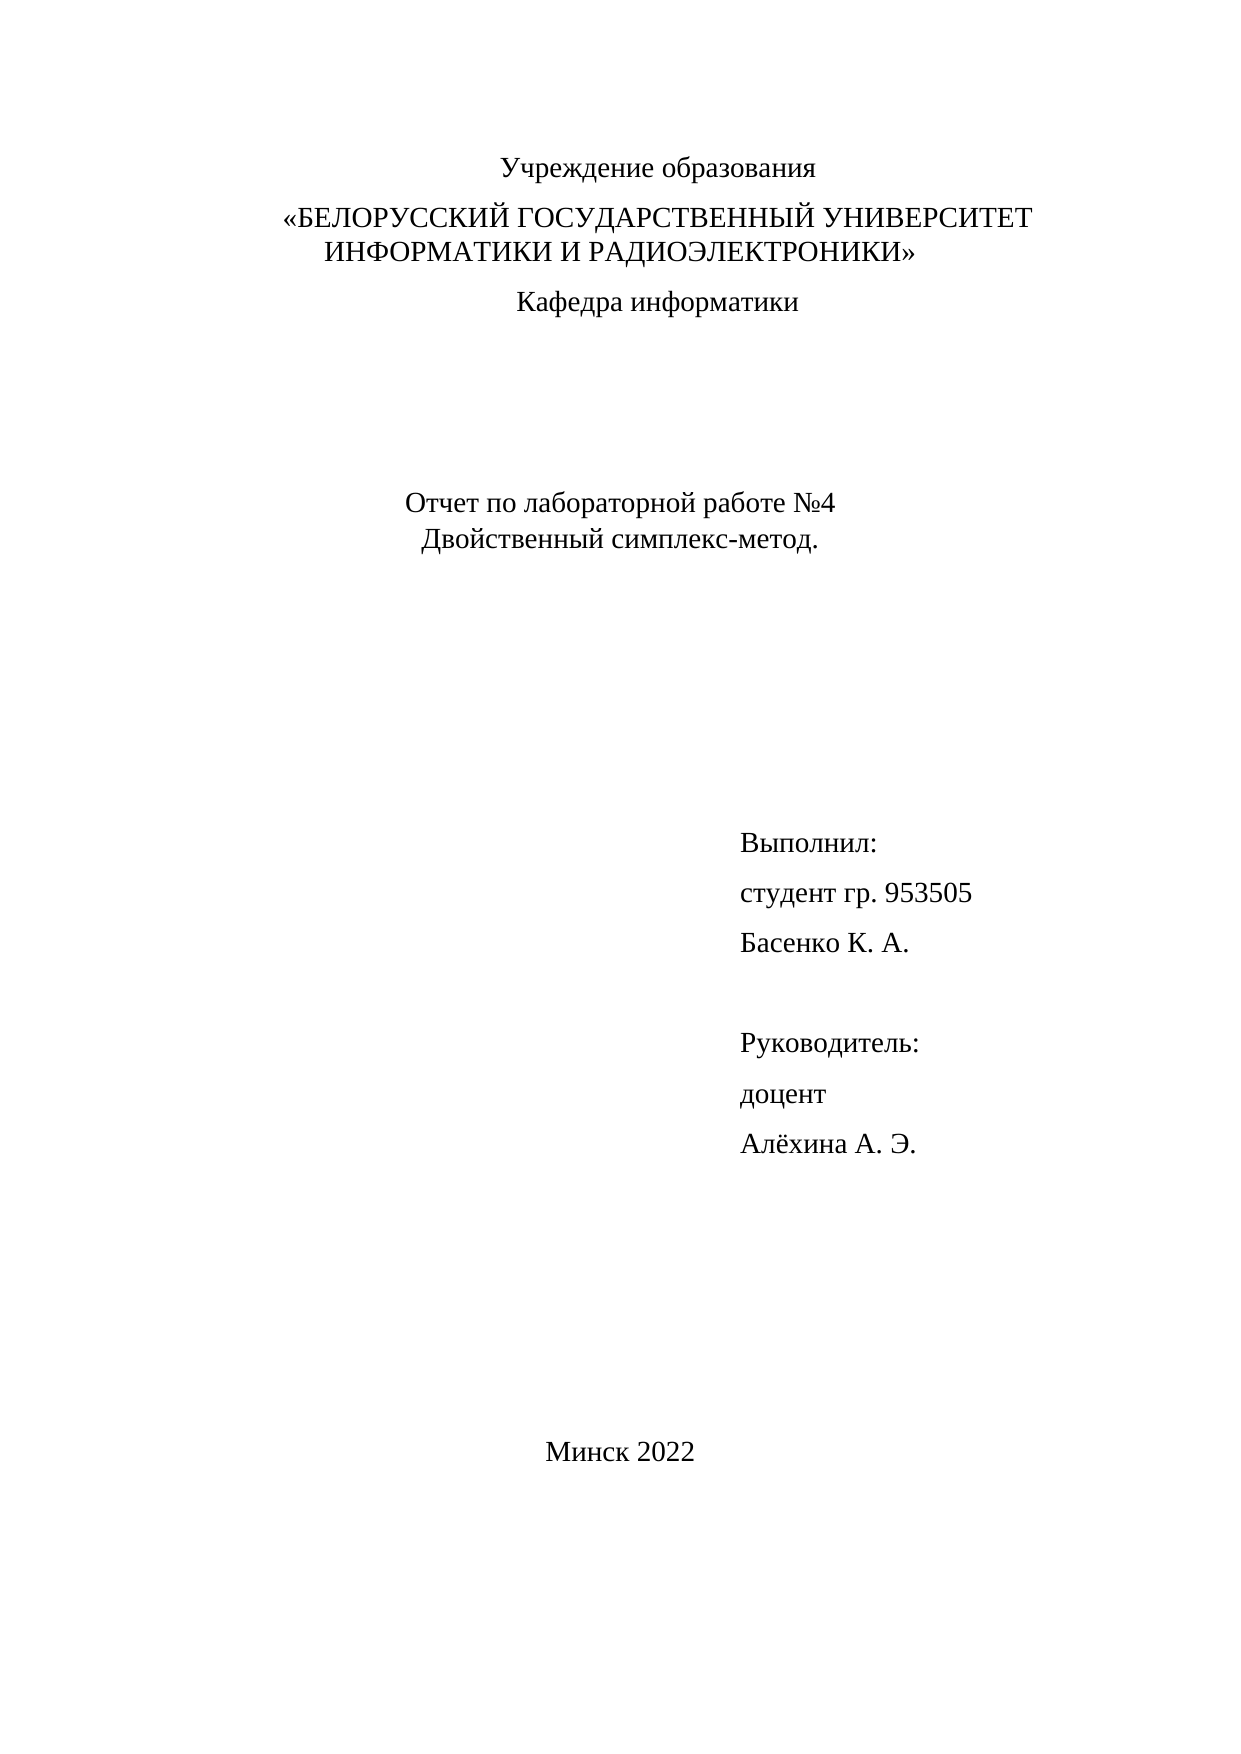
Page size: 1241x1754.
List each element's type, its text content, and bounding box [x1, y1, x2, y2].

text cтудент гр. 953505 [665, 875, 1090, 908]
text Руководитель: [150, 1026, 1090, 1059]
text «БЕЛОРУССКИЙ ГОСУДАРСТВЕННЫЙ УНИВЕРСИТЕТ ИНФОРМАТИКИ И РАДИОЭЛЕКТРОНИКИ» [150, 200, 1090, 267]
text Басенко К. А. [150, 925, 1090, 959]
text Кафедра информатики [150, 284, 1090, 317]
text доцент [665, 1076, 1090, 1109]
text Учреждение образования [150, 150, 1090, 183]
text Выполнил: [150, 825, 1090, 858]
text Минск 2022 [150, 1434, 1090, 1467]
text Отчет по лабораторной работе №4 Двойственный симплекс-метод. [150, 485, 1090, 554]
text Алёхина А. Э. [150, 1126, 1090, 1159]
